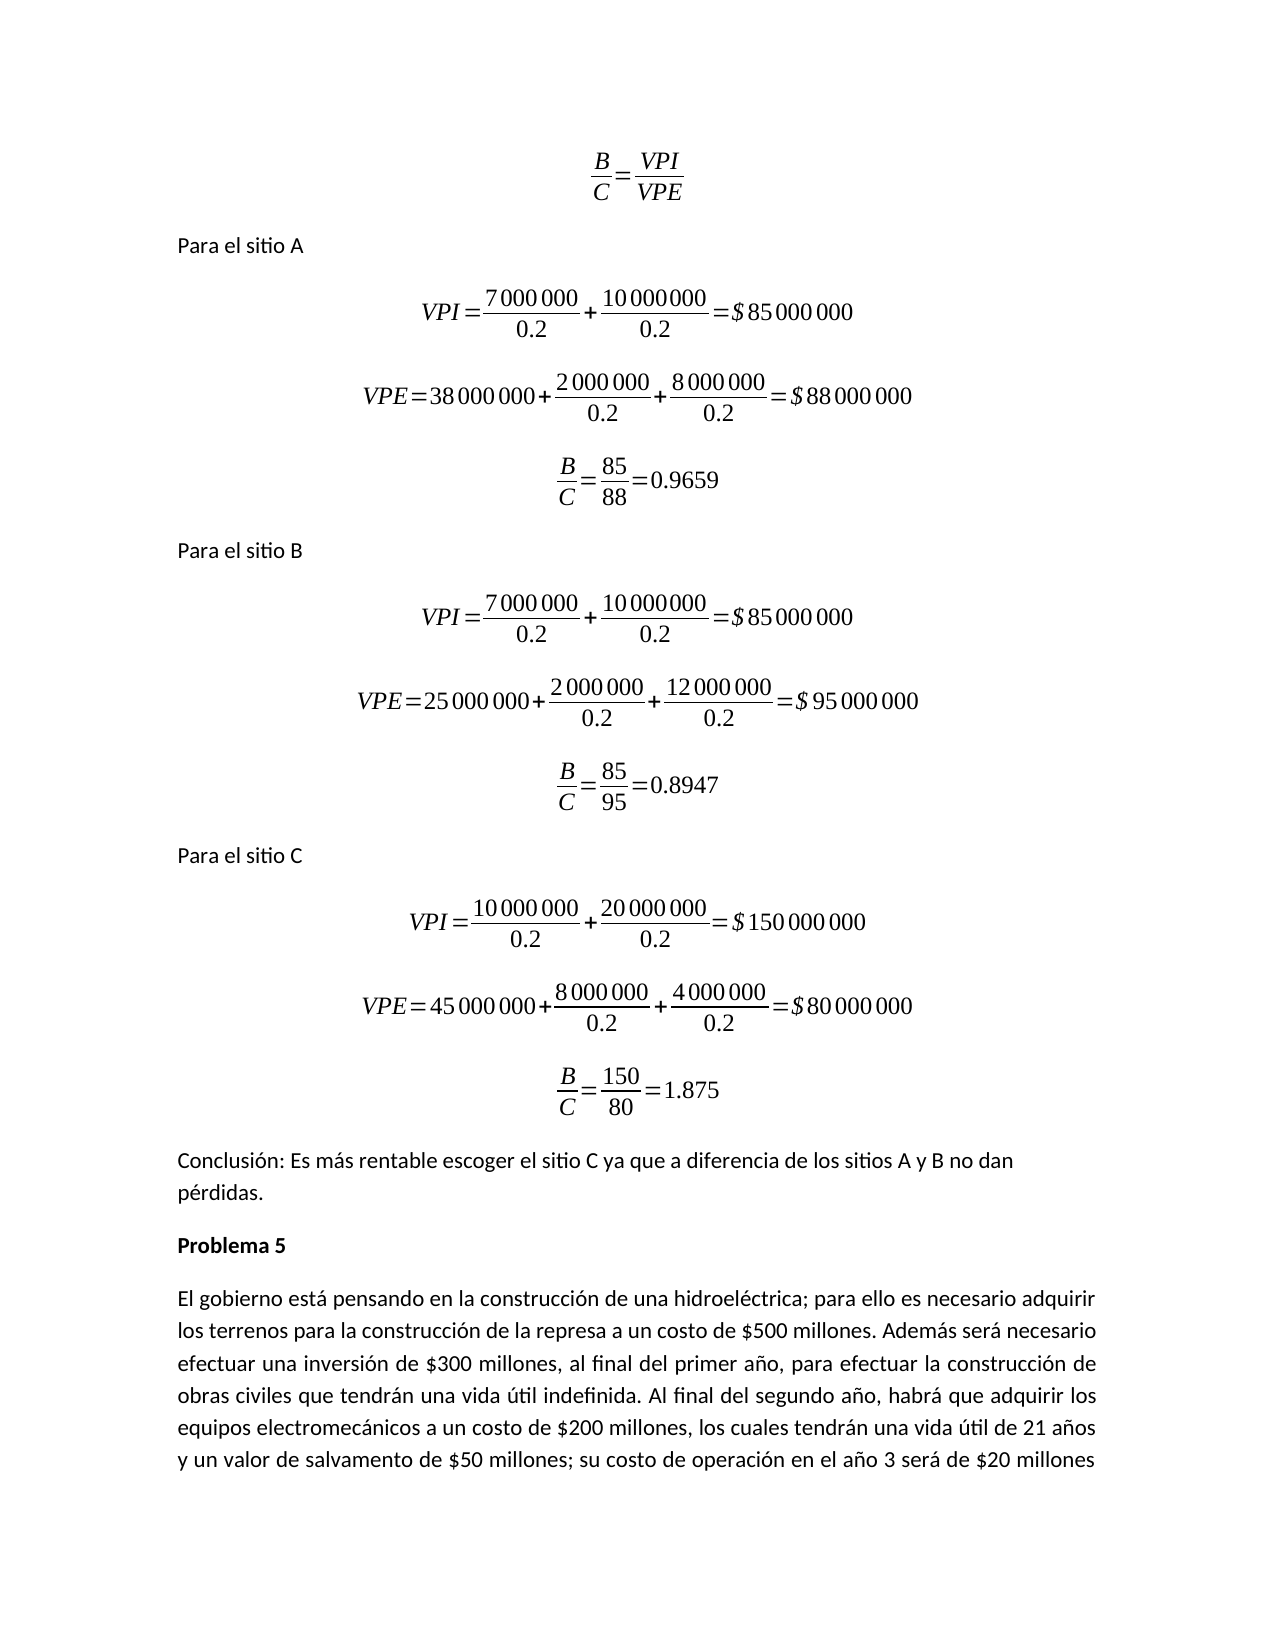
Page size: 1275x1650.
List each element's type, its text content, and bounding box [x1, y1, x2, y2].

text Conclusión: Es más rentable escoger el sitio C ya que a diferencia de los sitios A y B no dan pérdidas. [177, 1146, 1098, 1206]
text Para el sitio A [177, 232, 1098, 259]
text Problema 5 [177, 1231, 1098, 1259]
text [177, 1284, 1098, 1473]
text Para el sitio B [177, 536, 1098, 564]
text Para el sitio C [177, 841, 1098, 869]
